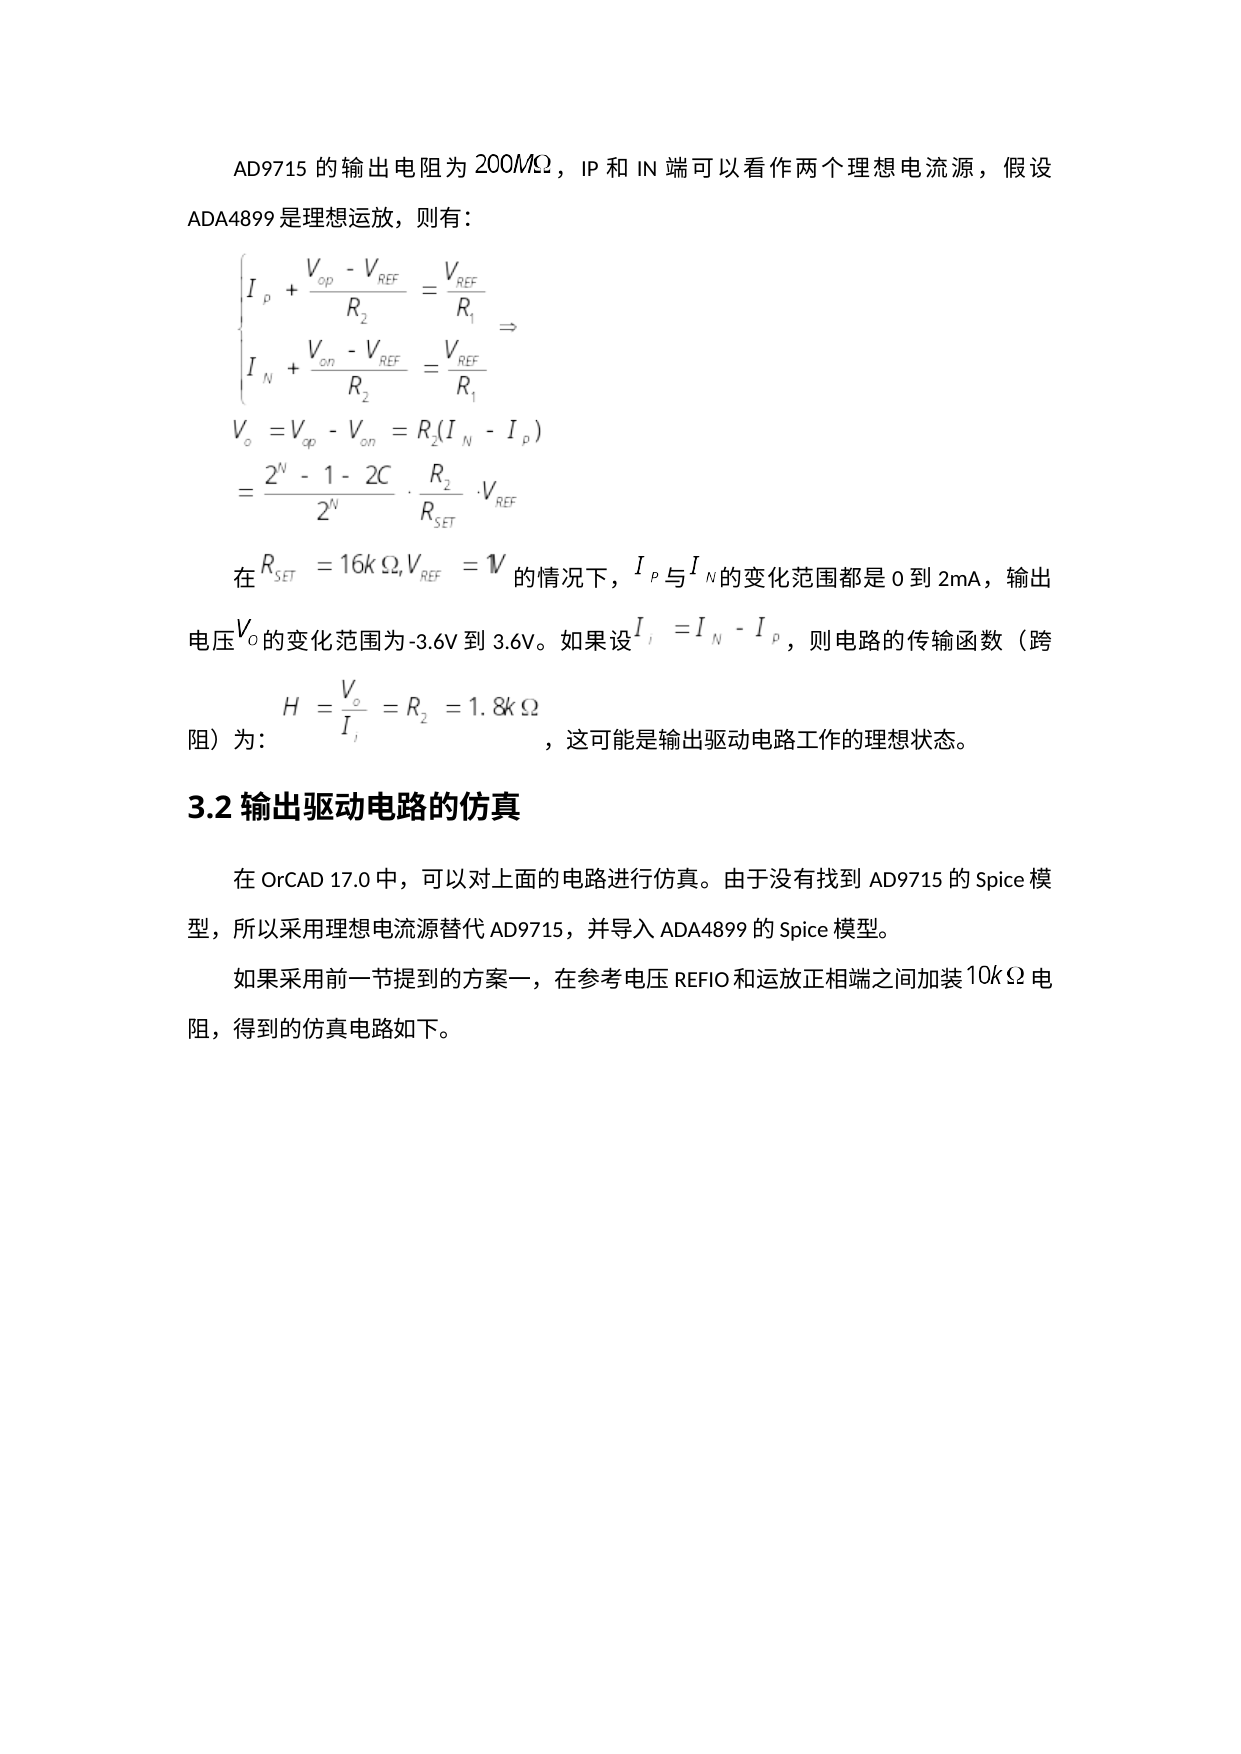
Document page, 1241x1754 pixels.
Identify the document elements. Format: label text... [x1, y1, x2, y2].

text AD9715的输出电阻为，IP和IN端可以看作两个理想电流源，假设ADA4899是理想运放，则有： [187, 150, 1053, 233]
text 如果采用前一节提到的方案一，在参考电压REFIO和运放正相端之间加装电阻，得到的仿真电路如下。 [187, 961, 1053, 1044]
text 在OrCAD 17.0中，可以对上面的电路进行仿真。由于没有找到AD9715的Spice模型，所以采用理想电流源替代AD9715，并导入ADA4899的Spice模型。 [187, 861, 1053, 944]
subtitle 3.2 输出驱动电路的仿真 [187, 783, 1053, 828]
text 在的情况下，与的变化范围都是0到2mA，输出电压的变化范围为-3.6V到3.6V。如果设，则电路的传输函数（跨阻）为：，这可能是输出驱动电路工作的理想状态。 [187, 547, 1053, 756]
